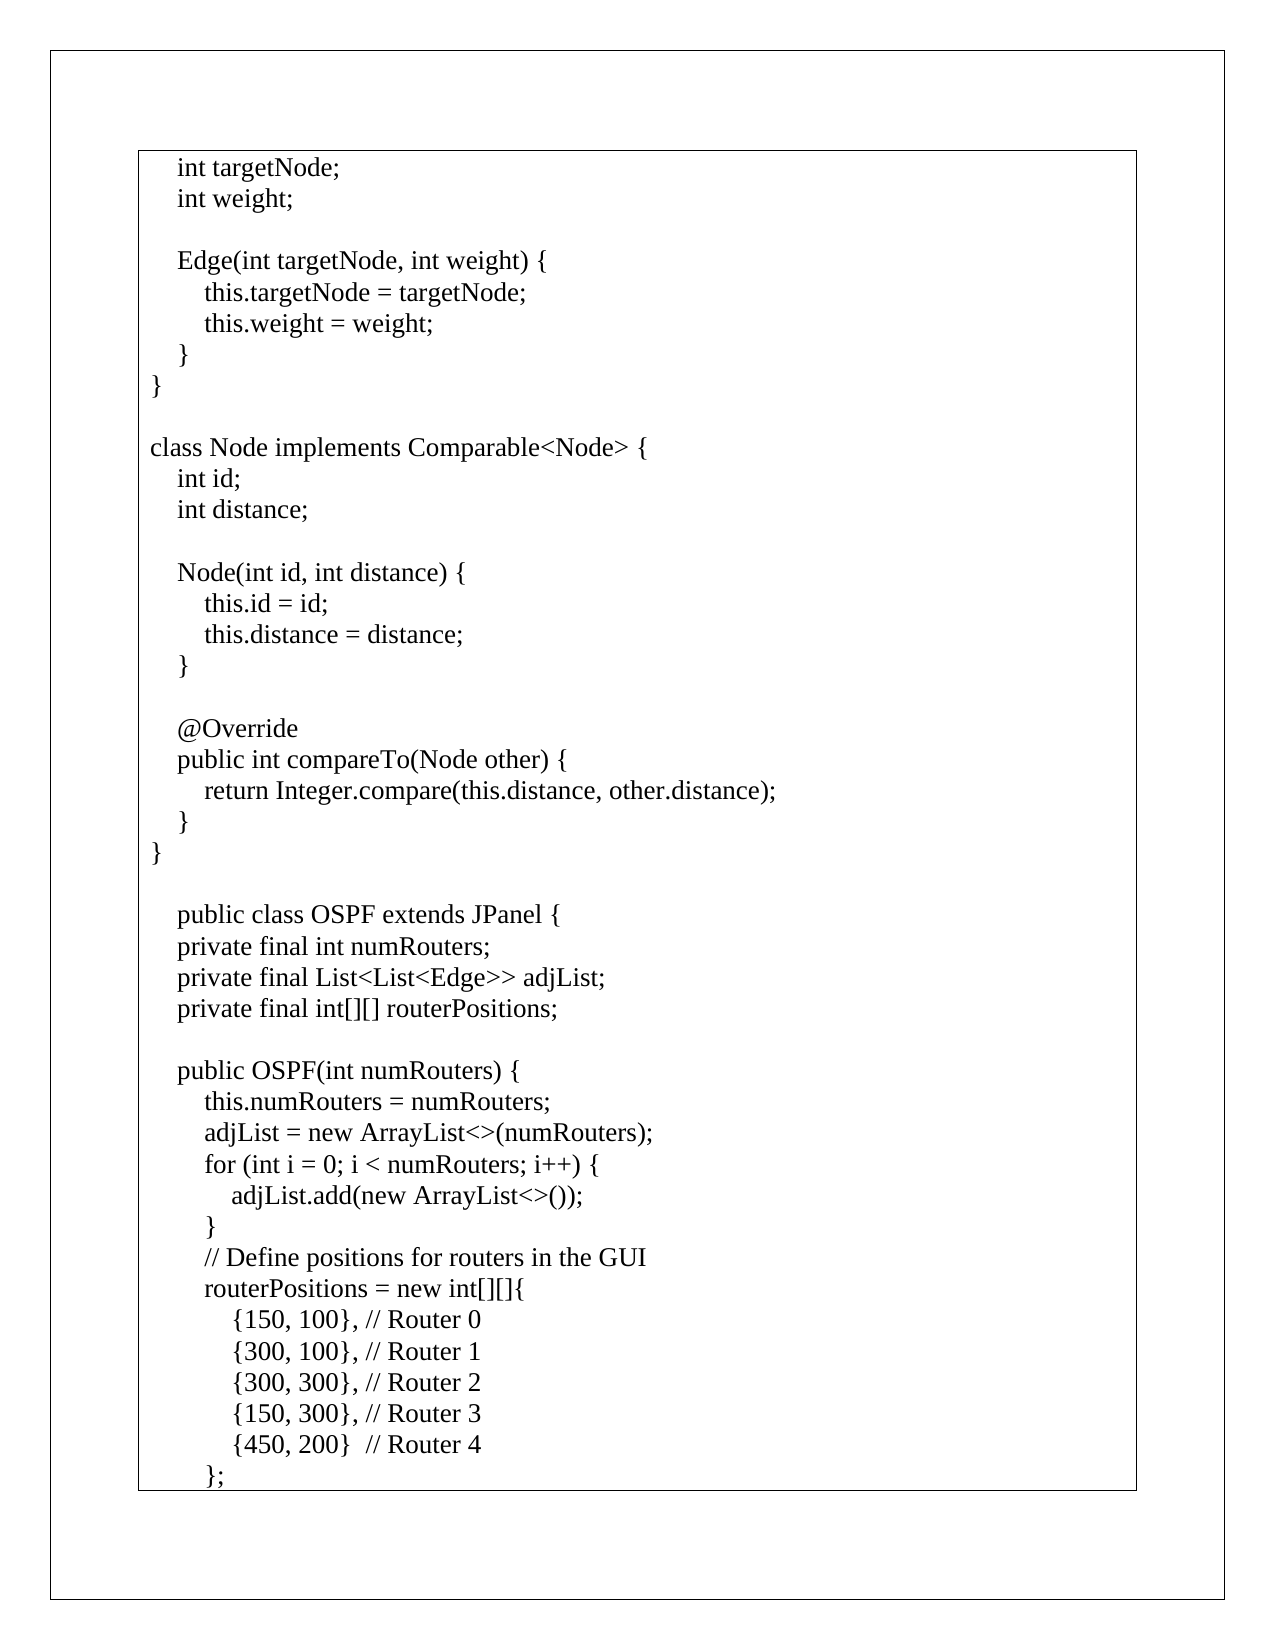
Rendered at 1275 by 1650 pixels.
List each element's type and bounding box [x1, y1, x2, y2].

table_header [139, 151, 1136, 1490]
